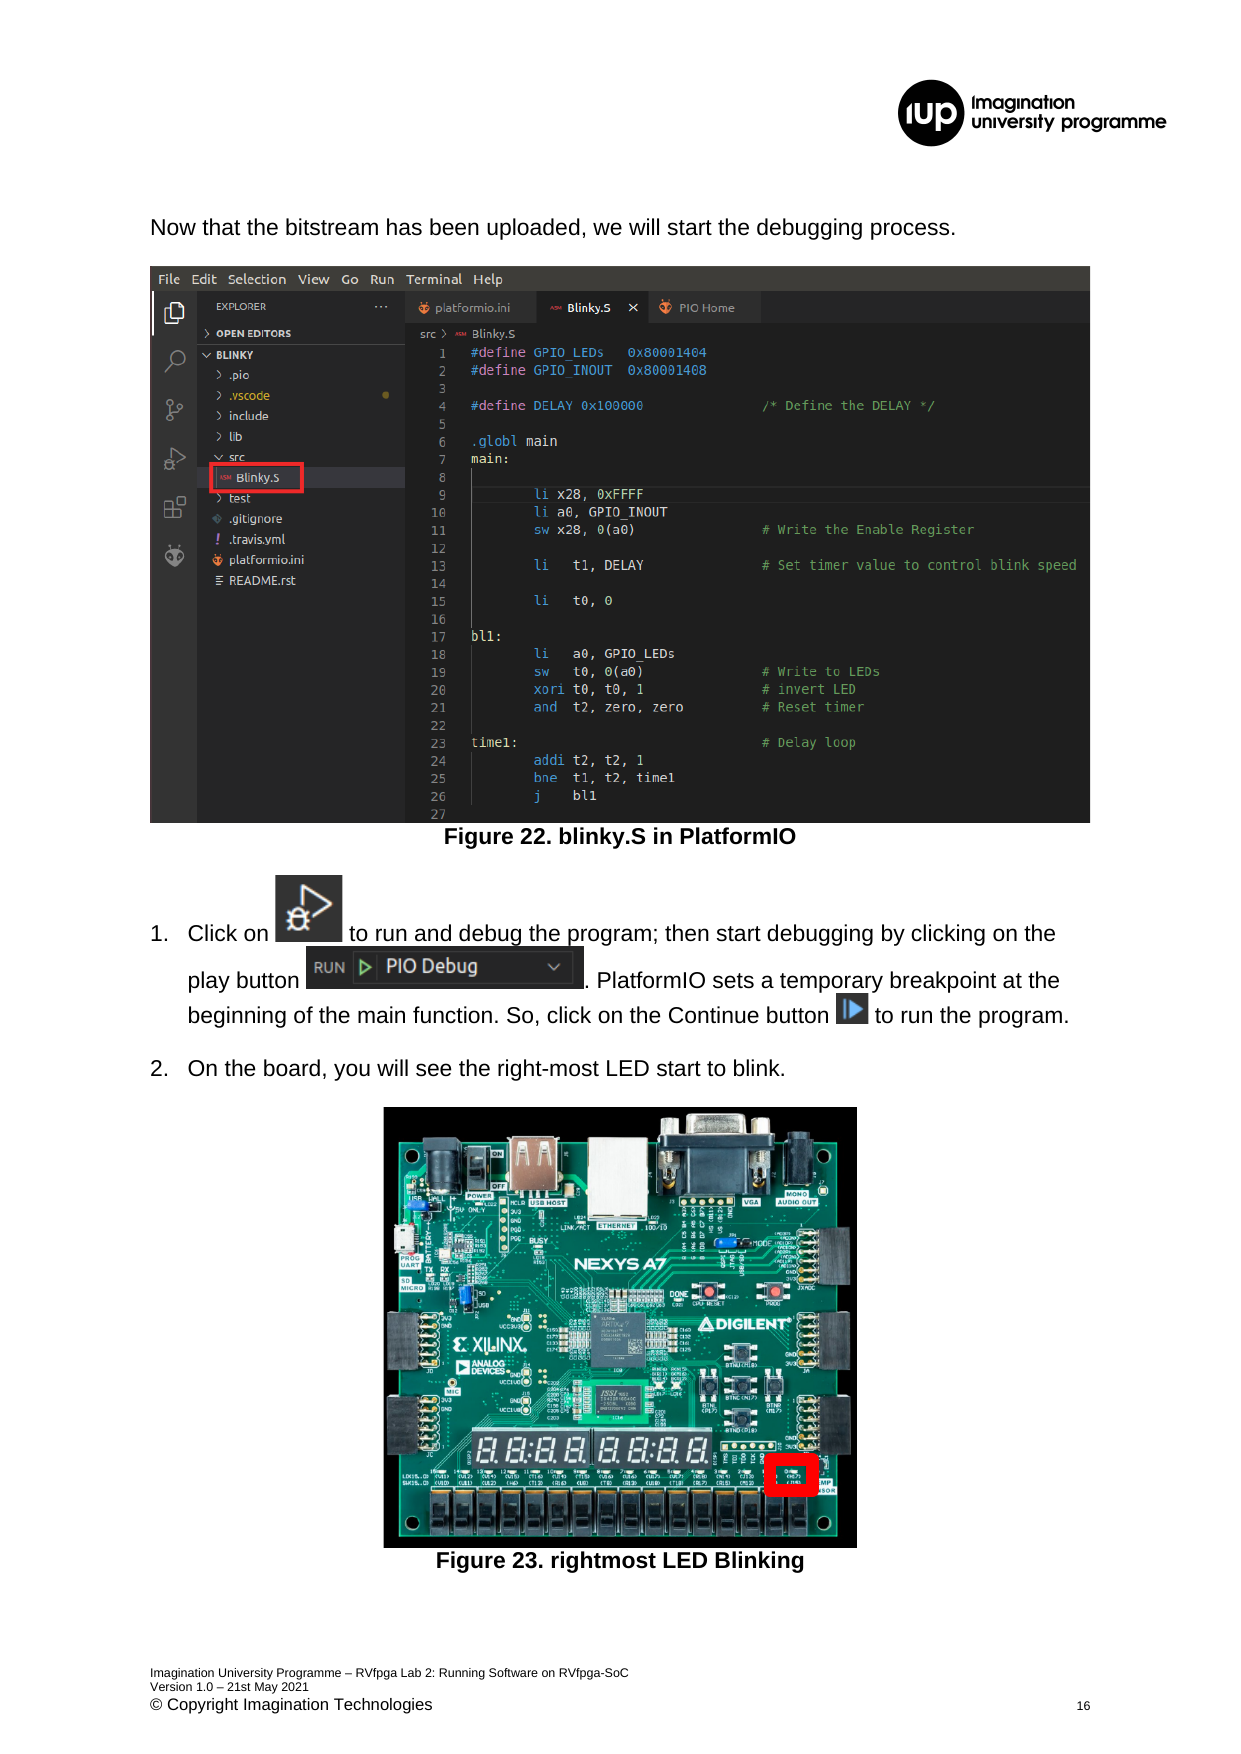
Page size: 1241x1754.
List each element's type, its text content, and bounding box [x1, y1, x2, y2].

picture [275, 875, 343, 942]
text Figure 23. rightmost LED Blinking [150, 1547, 1090, 1574]
picture [383, 1107, 857, 1548]
list Click on to run and debug the program; then start debugging by clicking on the play button . PlatformIO sets a temporary breakpoint at the beginning of the main function. So, click on the Continue button to run the program. [150, 876, 1090, 1029]
picture [306, 946, 584, 989]
list On the board, you will see the right-most LED start to blink. [150, 1055, 1090, 1082]
text Now that the bitstream has been uploaded, we will start the debugging process. [150, 214, 1090, 240]
picture [896, 78, 1168, 148]
picture [836, 993, 869, 1024]
picture [150, 266, 1091, 823]
text Figure 22. blinky.S in PlatformIO [150, 823, 1090, 849]
